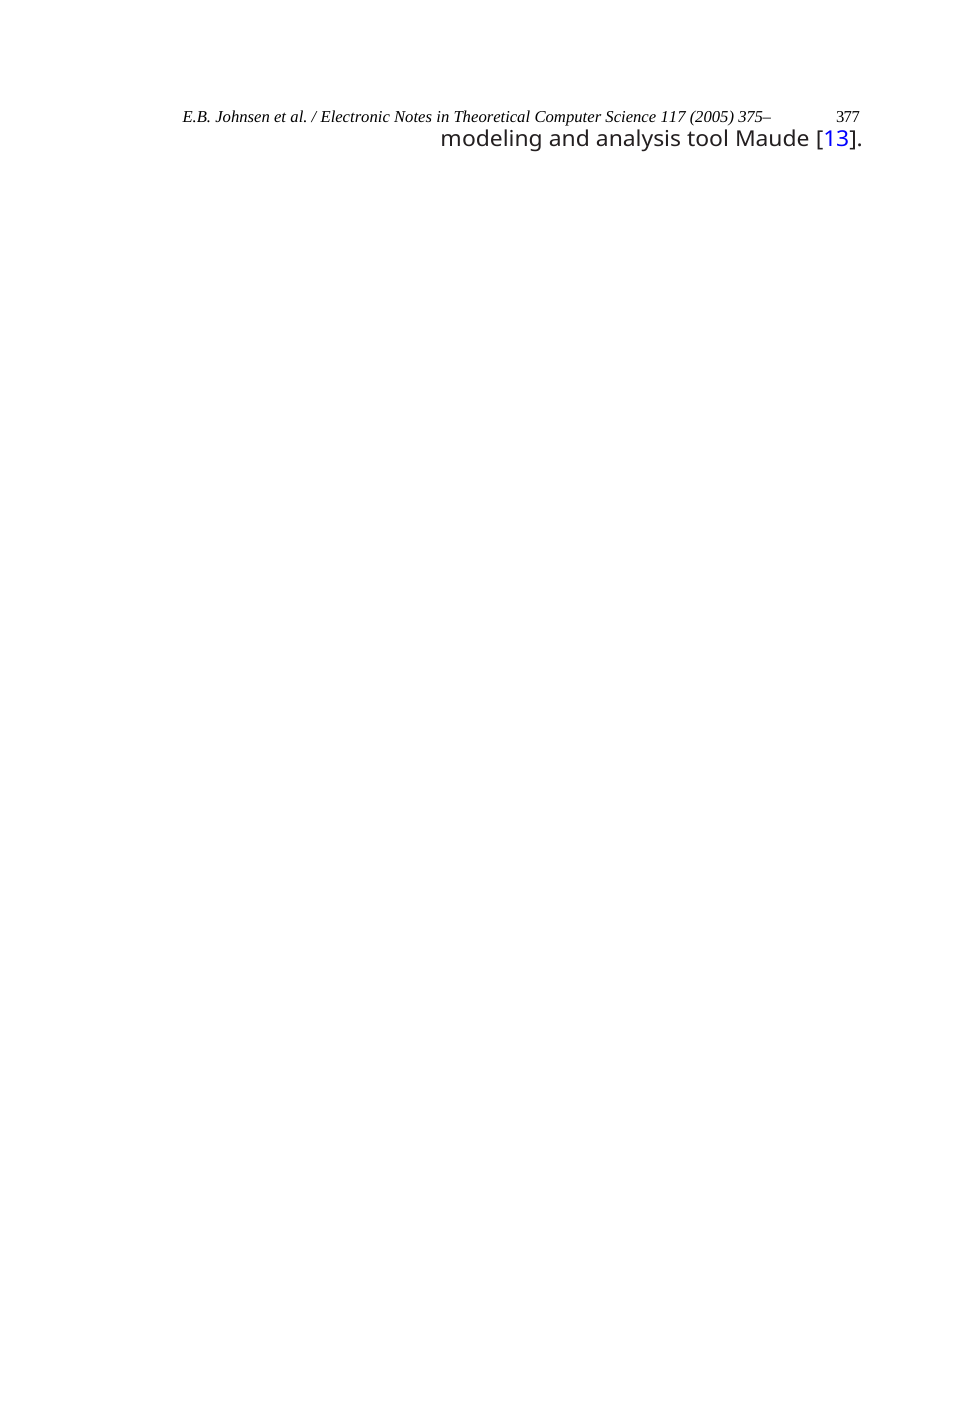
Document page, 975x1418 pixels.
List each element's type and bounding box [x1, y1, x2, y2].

text [113, 125, 863, 152]
